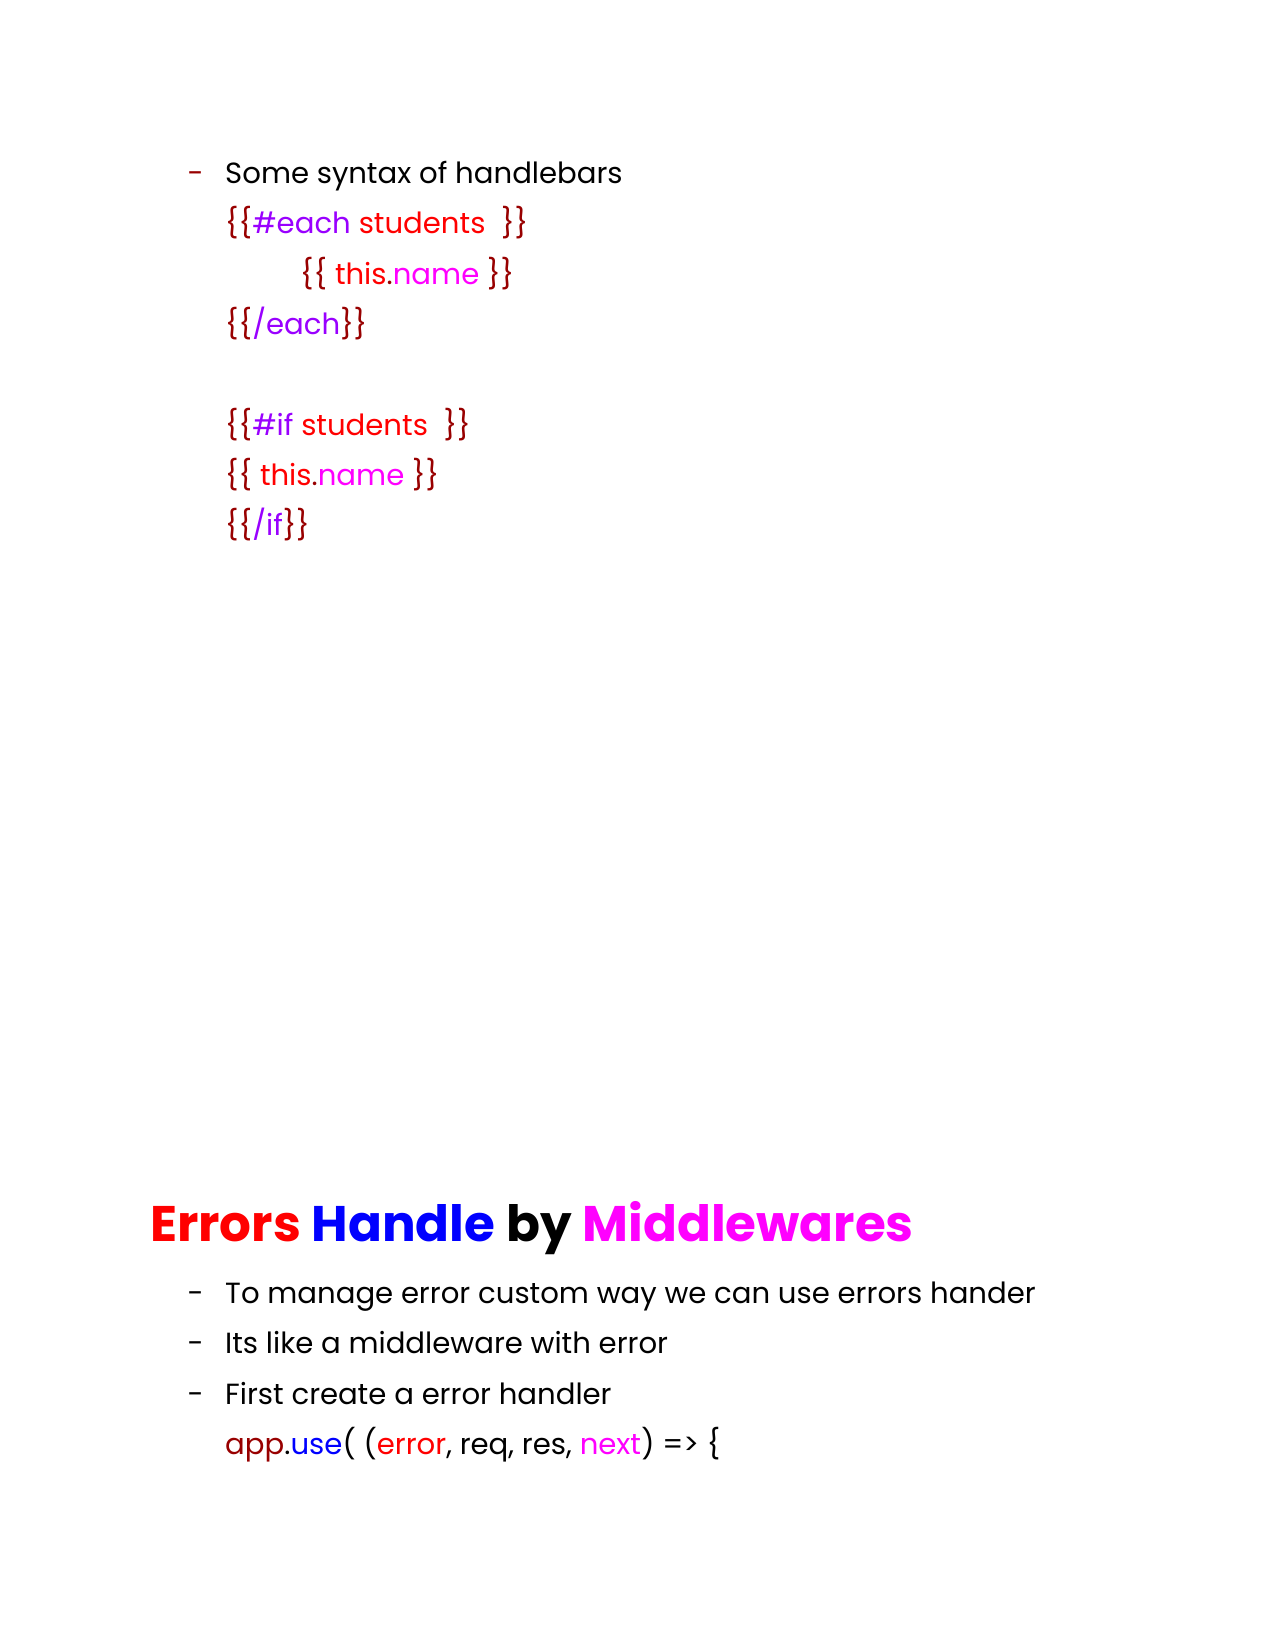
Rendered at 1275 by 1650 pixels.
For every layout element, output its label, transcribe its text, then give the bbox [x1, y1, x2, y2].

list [187, 1371, 1125, 1465]
text Errors Handle by Middlewares [150, 1184, 1125, 1259]
list Its like a middleware with error [187, 1320, 1125, 1364]
list To manage error custom way we can use errors hander [187, 1270, 1125, 1314]
text {{/each}} {{#if students }} {{ this.name }} [150, 301, 1125, 496]
text {{/if}} [150, 502, 1125, 546]
list Some syntax of handlebars {{#each students }} {{ this.name }} [187, 150, 1125, 294]
